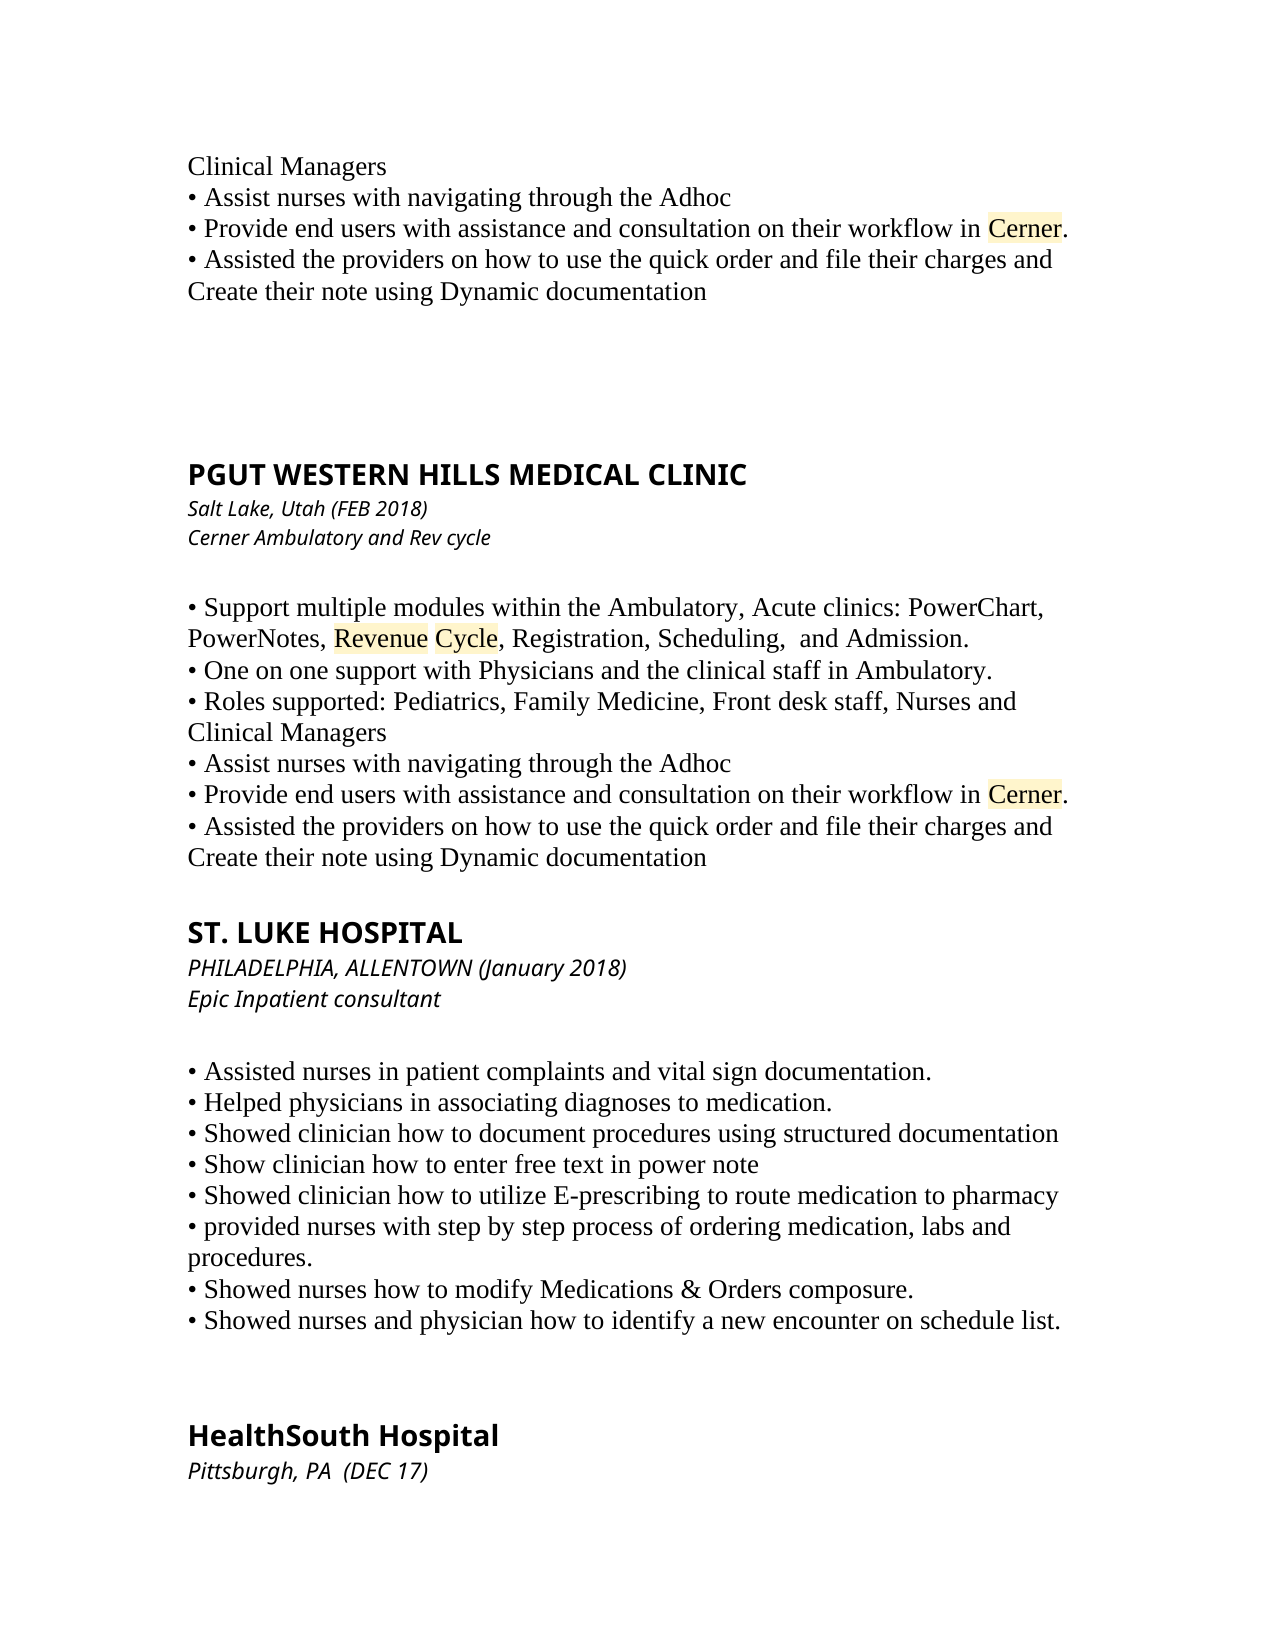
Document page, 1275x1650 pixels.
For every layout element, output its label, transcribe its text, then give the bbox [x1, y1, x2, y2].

text • Assisted nurses in patient complaints and vital sign documentation. • Helped physicians in associating diagnoses to medication. • Showed clinician how to document procedures using structured documentation • Show clinician how to enter free text in power note • Showed clinician how to utilize E-prescribing to route medication to pharmacy • provided nurses with step by step process of ordering medication, labs and procedures. • Showed nurses how to modify Medications & Orders composure. • Showed nurses and physician how to identify a new encounter on schedule list. [187, 1055, 1087, 1335]
text Epic Inpatient consultant [187, 983, 1087, 1014]
text Cerner Ambulatory and Rev cycle [187, 523, 1087, 551]
text HealthSouth Hospital [187, 1415, 1087, 1455]
text Pittsburgh, PA (DEC 17) [187, 1455, 1087, 1486]
text ST. LUKE HOSPITAL [187, 912, 1087, 952]
text PHILADELPHIA, ALLENTOWN (January 2018) [187, 952, 1087, 983]
text PGUT WESTERN HILLS MEDICAL CLINIC [187, 454, 1087, 494]
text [187, 150, 1087, 306]
text Salt Lake, Utah (FEB 2018) [187, 494, 1087, 523]
text • Support multiple modules within the Ambulatory, Acute clinics: PowerChart, PowerNotes, Revenue Cycle, Registration, Scheduling, and Admission. [187, 591, 1087, 654]
